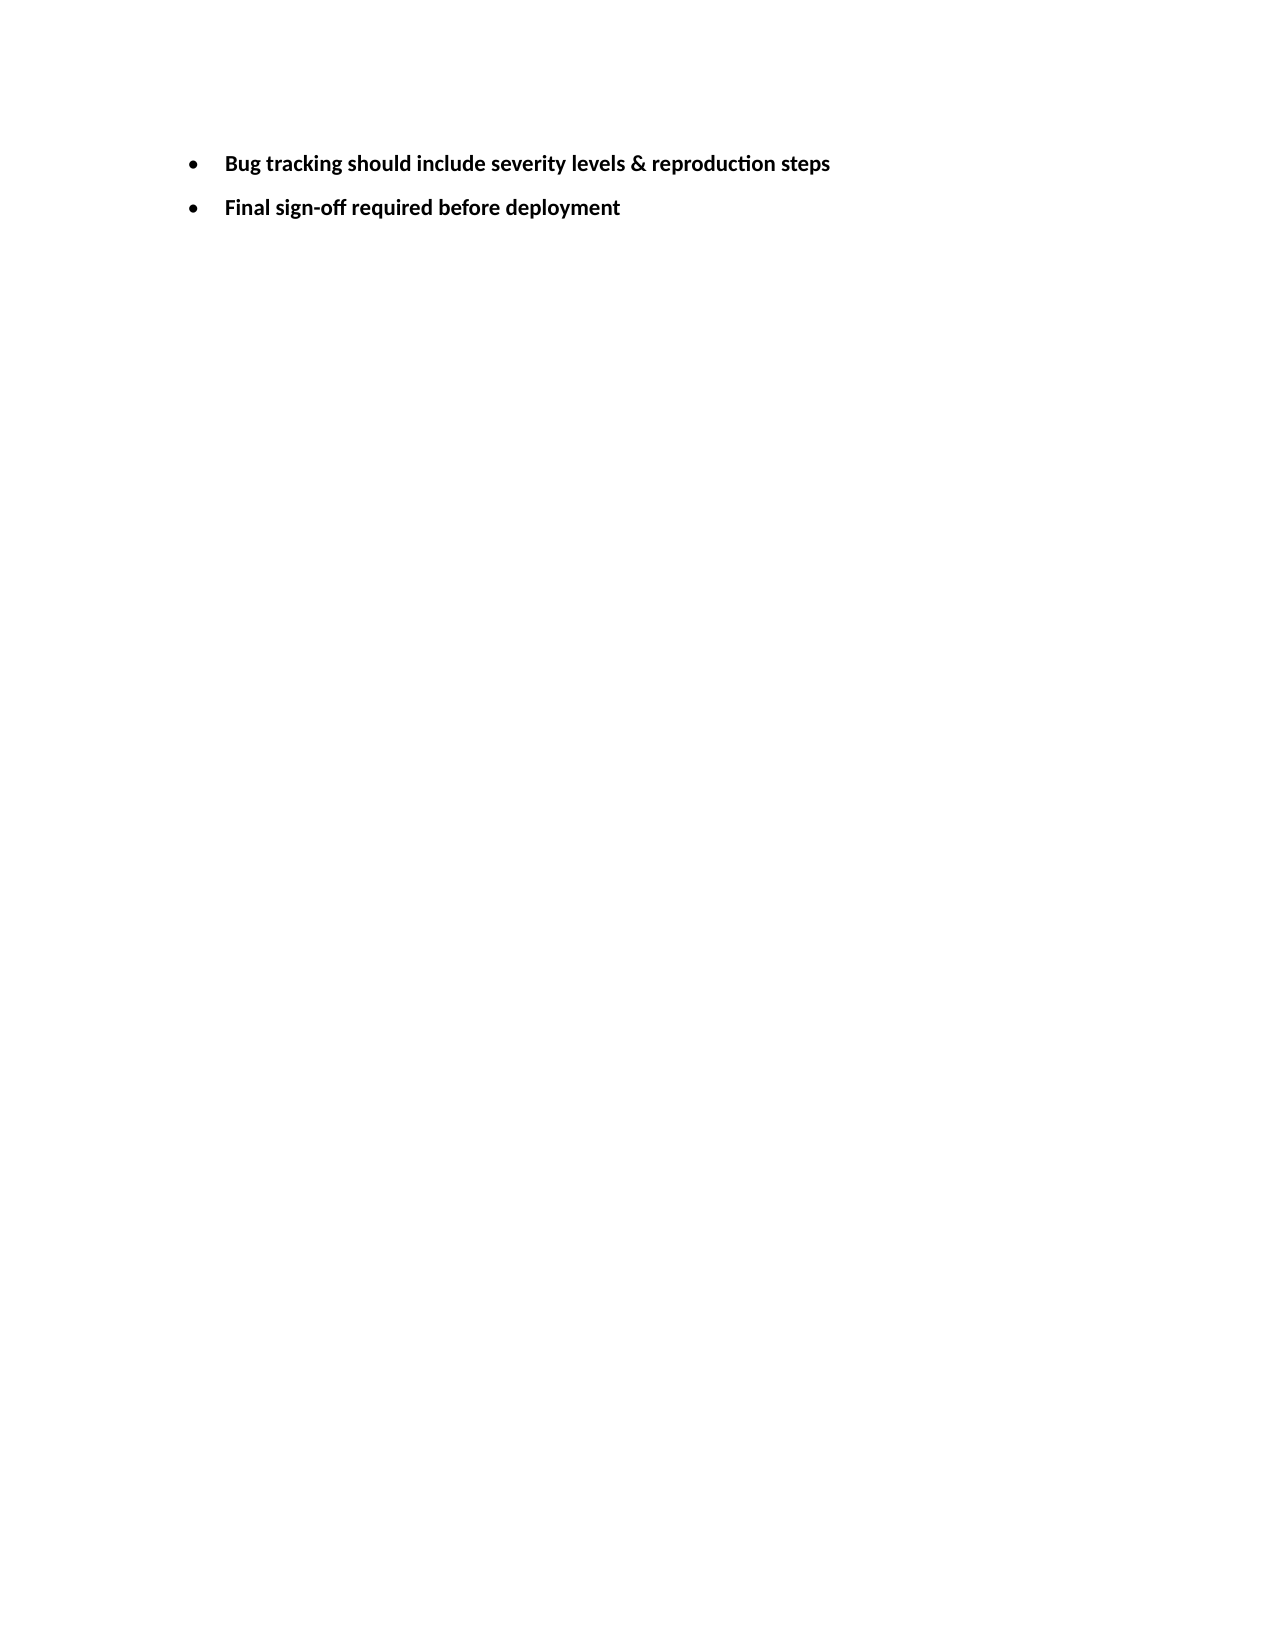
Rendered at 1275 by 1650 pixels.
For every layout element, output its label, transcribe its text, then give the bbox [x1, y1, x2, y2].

list Final sign-off required before deployment [187, 194, 1125, 221]
list Bug tracking should include severity levels & reproduction steps [187, 150, 1125, 177]
